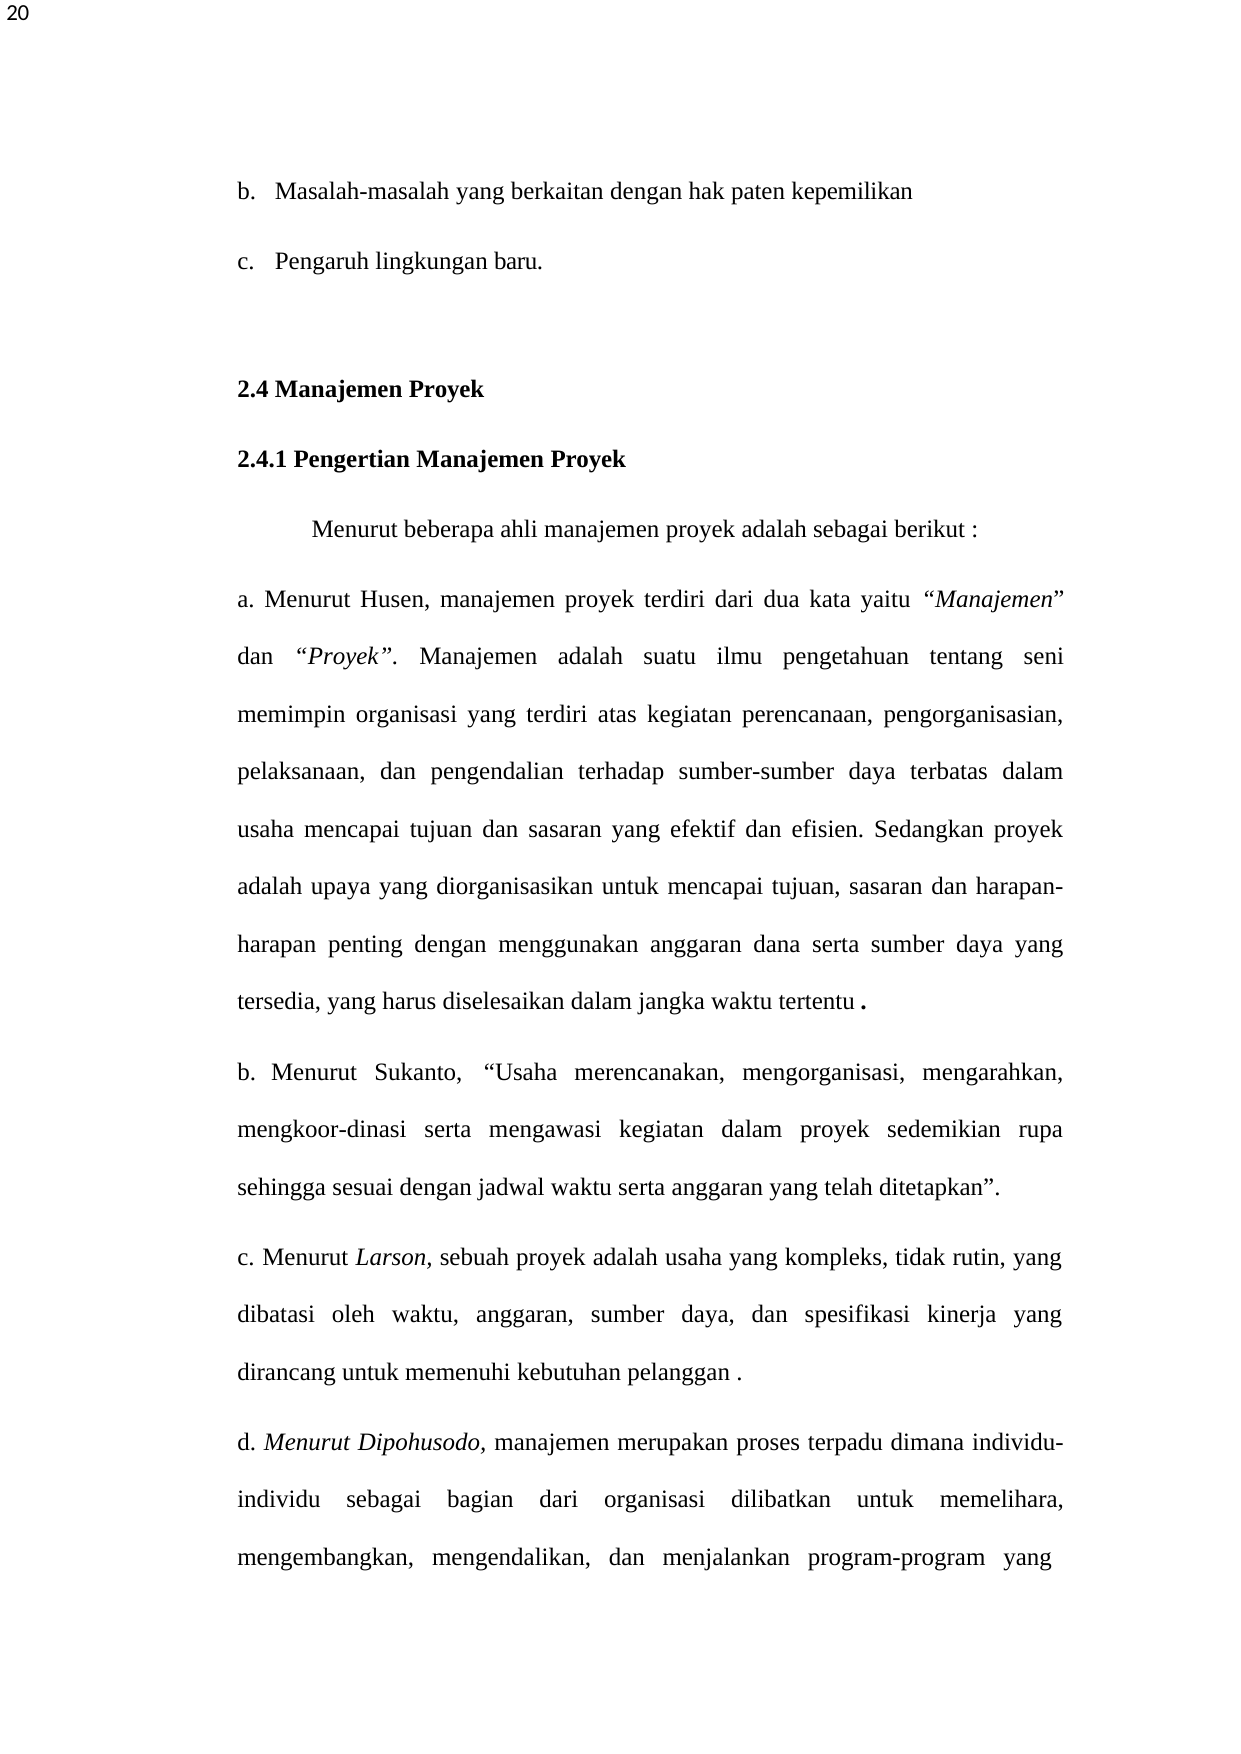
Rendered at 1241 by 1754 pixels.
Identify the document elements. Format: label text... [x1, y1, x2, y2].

subtitle Manajemen Proyek [237, 374, 1076, 403]
list Menurut Dipohusodo, manajemen merupakan proses terpadu dimana individu- individu sebagai bagian dari organisasi dilibatkan untuk memelihara, mengembangkan, mengendalikan, dan menjalankan program-program yang [237, 1427, 1064, 1570]
list Masalah-masalah yang berkaitan dengan hak paten kepemilikan [237, 176, 1076, 205]
list Menurut Sukanto, “Usaha merencanakan, mengorganisasi, mengarahkan, mengkoor-dinasi serta mengawasi kegiatan dalam proyek sedemikian rupa sehingga sesuai dengan jadwal waktu serta anggaran yang telah ditetapkan”. [237, 1057, 1063, 1200]
list Pengaruh lingkungan baru. [237, 246, 1076, 275]
list Menurut Husen, manajemen proyek terdiri dari dua kata yaitu “Manajemen” dan “Proyek”. Manajemen adalah suatu ilmu pengetahuan tentang seni memimpin organisasi yang terdiri atas kegiatan perencanaan, pengorganisasian, pelaksanaan, dan pengendalian terhadap sumber-sumber daya terbatas dalam usaha mencapai tujuan dan sasaran yang efektif dan efisien. Sedangkan proyek adalah upaya yang diorganisasikan untuk mencapai tujuan, sasaran dan harapan- harapan penting dengan menggunakan anggaran dana serta sumber daya yang tersedia, yang harus diselesaikan dalam jangka waktu tertentu . [237, 584, 1064, 1015]
subtitle Pengertian Manajemen Proyek [237, 444, 1076, 473]
text Menurut beberapa ahli manajemen proyek adalah sebagai berikut : [224, 514, 1066, 543]
list Menurut Larson, sebuah proyek adalah usaha yang kompleks, tidak rutin, yang dibatasi oleh waktu, anggaran, sumber daya, dan spesifikasi kinerja yang dirancang untuk memenuhi kebutuhan pelanggan . [237, 1242, 1063, 1385]
